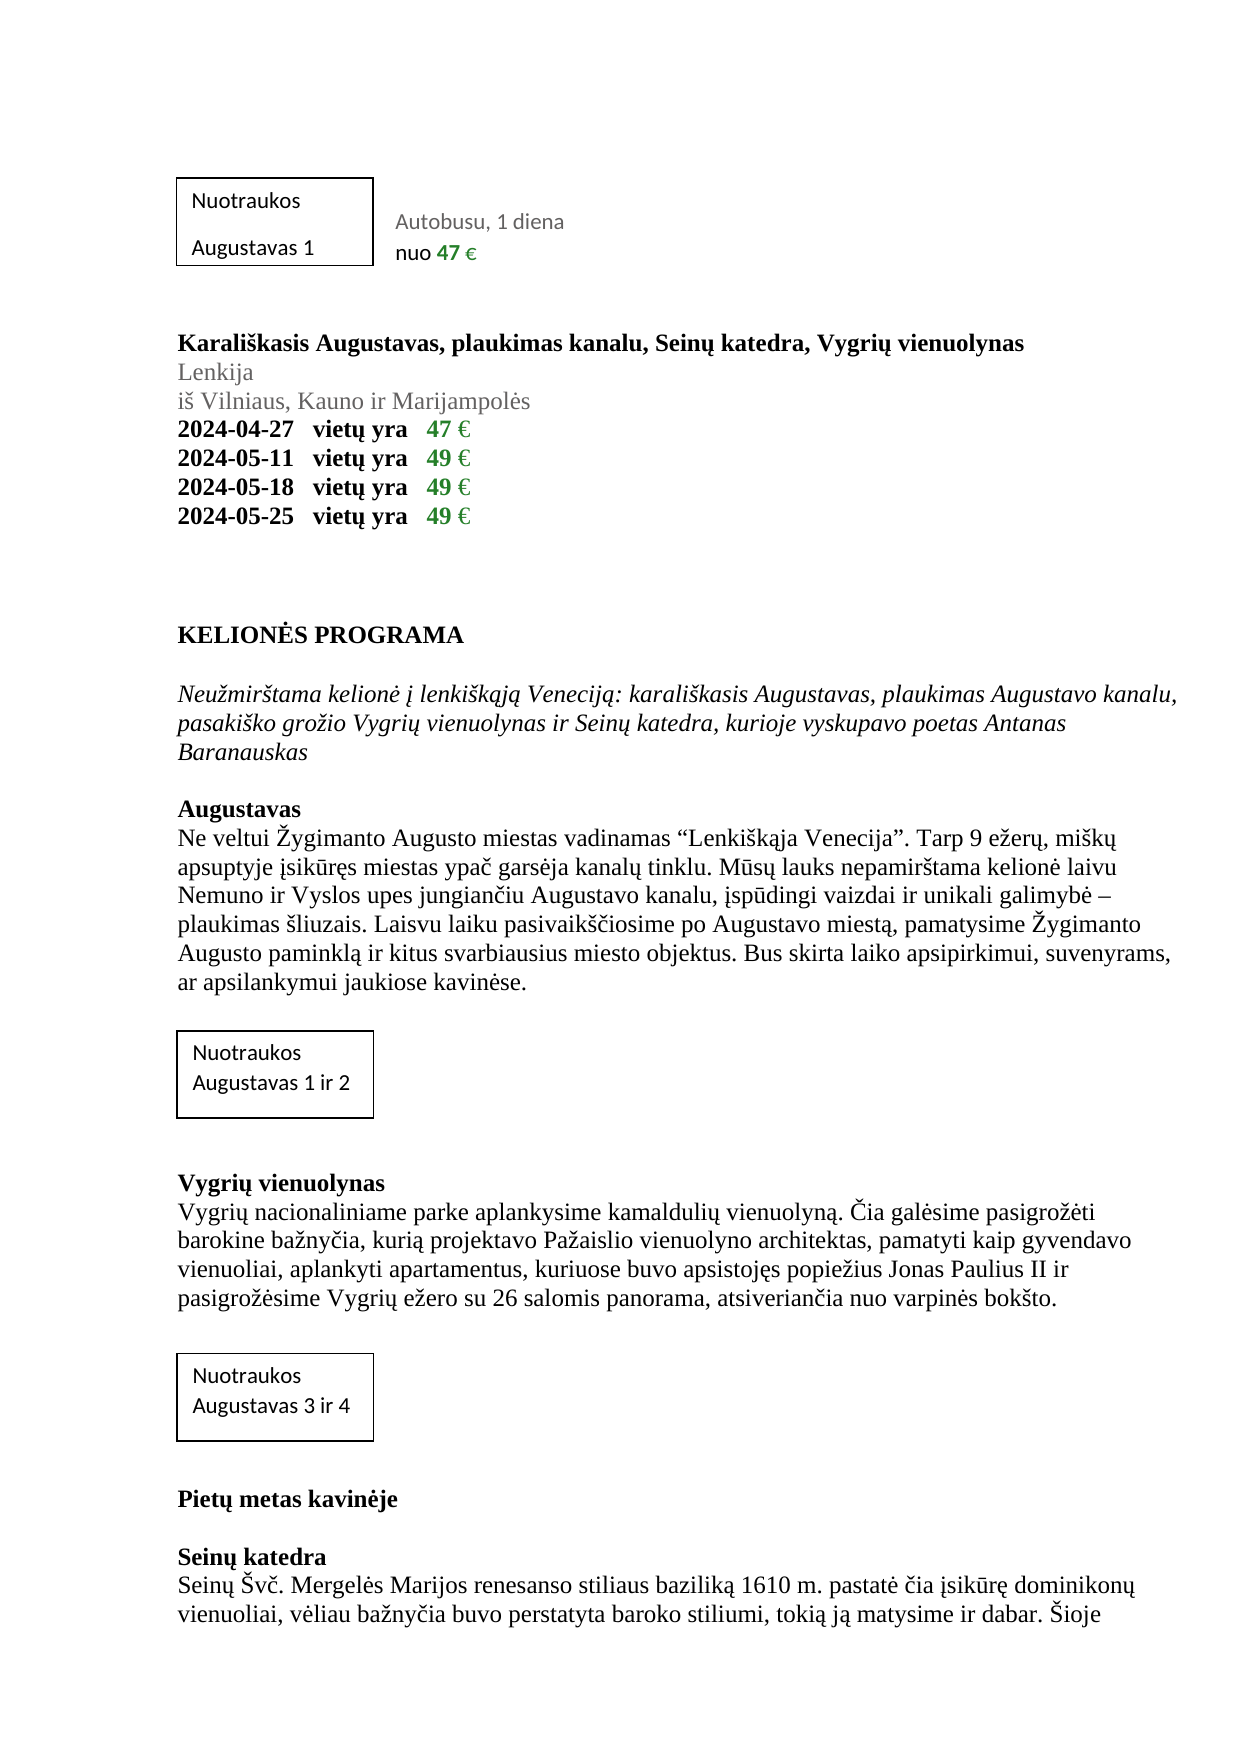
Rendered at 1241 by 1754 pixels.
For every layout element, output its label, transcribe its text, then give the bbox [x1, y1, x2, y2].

text 2024-05-18 vietų yra 49 € [177, 472, 1181, 501]
text Augustavas [177, 794, 1181, 823]
text 2024-05-11 vietų yra 49 € [177, 443, 1181, 472]
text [177, 1570, 1181, 1628]
text Vygrių vienuolynas [177, 1168, 1181, 1197]
text Ne veltui Žygimanto Augusto miestas vadinamas “Lenkiškąja Venecija”. Tarp 9 ežerų, miškų apsuptyje įsikūręs miestas ypač garsėja kanalų tinklu. Mūsų lauks nepamirštama kelionė laivu Nemuno ir Vyslos upes jungiančiu Augustavo kanalu, įspūdingi vaizdai ir unikali galimybė – plaukimas šliuzais. Laisvu laiku pasivaikščiosime po Augustavo miestą, pamatysime Žygimanto Augusto paminklą ir kitus svarbiausius miesto objektus. Bus skirta laiko apsipirkimui, suvenyrams, ar apsilankymui jaukiose kavinėse. [177, 823, 1181, 995]
text 2024-04-27 vietų yra 47 € [177, 414, 1181, 443]
text 2024-05-25 vietų yra 49 € [177, 501, 1181, 529]
text Seinų katedra [177, 1542, 1181, 1570]
text Vygrių nacionaliniame parke aplankysime kamaldulių vienuolyną. Čia galėsime pasigrožėti barokine bažnyčia, kurią projektavo Pažaislio vienuolyno architektas, pamatyti kaip gyvendavo vienuoliai, aplankyti apartamentus, kuriuose buvo apsistojęs popiežius Jonas Paulius II ir pasigrožėsime Vygrių ežero su 26 salomis panorama, atsiveriančia nuo varpinės bokšto. [177, 1197, 1181, 1312]
text Pietų metas kavinėje [177, 1484, 1181, 1513]
text Autobusu, 1 diena [374, 207, 1181, 235]
text Karališkasis Augustavas, plaukimas kanalu, Seinų katedra, Vygrių vienuolynas [177, 328, 1181, 357]
text nuo 47 € [374, 238, 1181, 266]
text Neužmirštama kelionė į lenkiškąją Veneciją: karališkasis Augustavas, plaukimas Augustavo kanalu, pasakiško grožio Vygrių vienuolynas ir Seinų katedra, kurioje vyskupavo poetas Antanas Baranauskas [177, 679, 1181, 765]
text Lenkija [177, 357, 1181, 386]
text iš Vilniaus, Kauno ir Marijampolės [177, 386, 1181, 414]
text KELIONĖS PROGRAMA [177, 620, 1181, 649]
